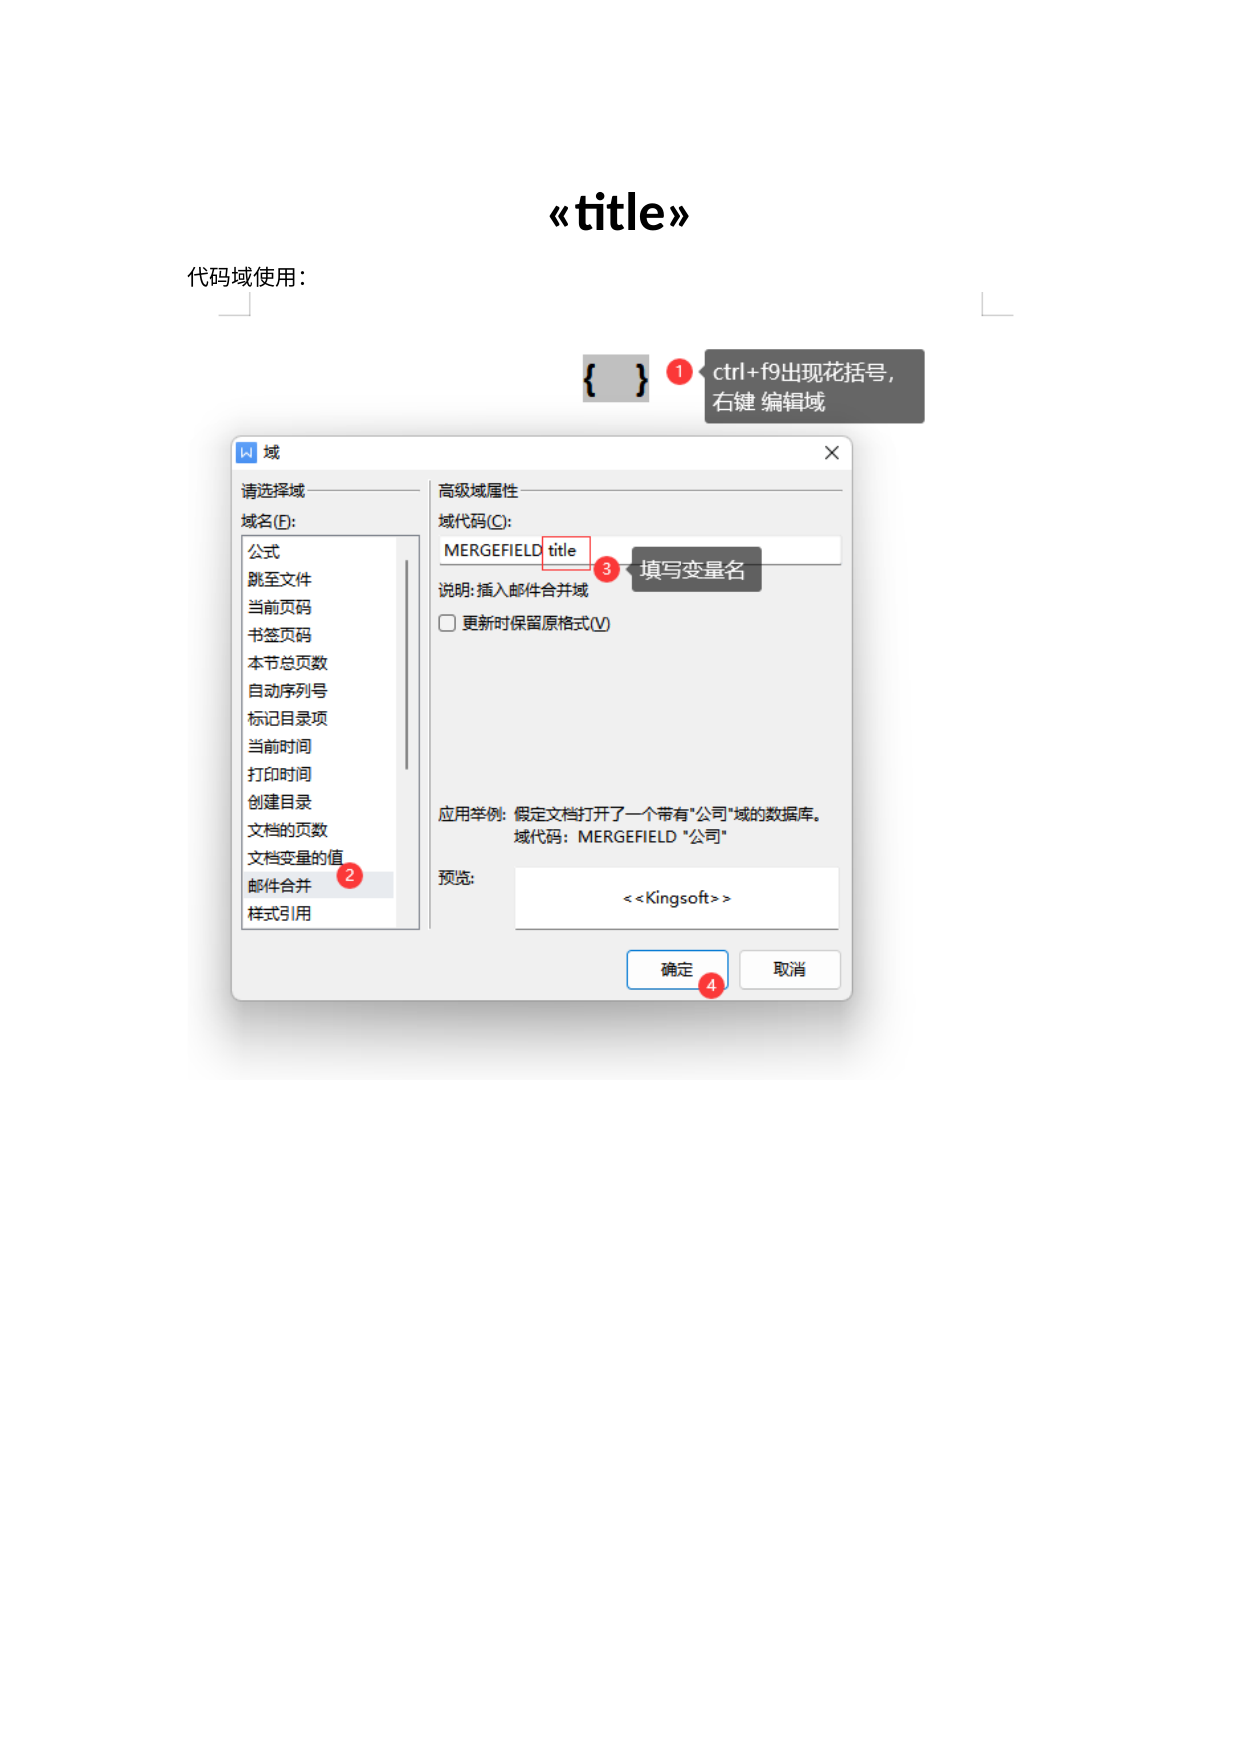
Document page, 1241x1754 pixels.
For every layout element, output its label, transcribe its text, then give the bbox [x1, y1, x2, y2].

text «title» [187, 162, 1053, 259]
picture [187, 292, 1052, 1080]
text 代码域使用： [187, 259, 1053, 292]
